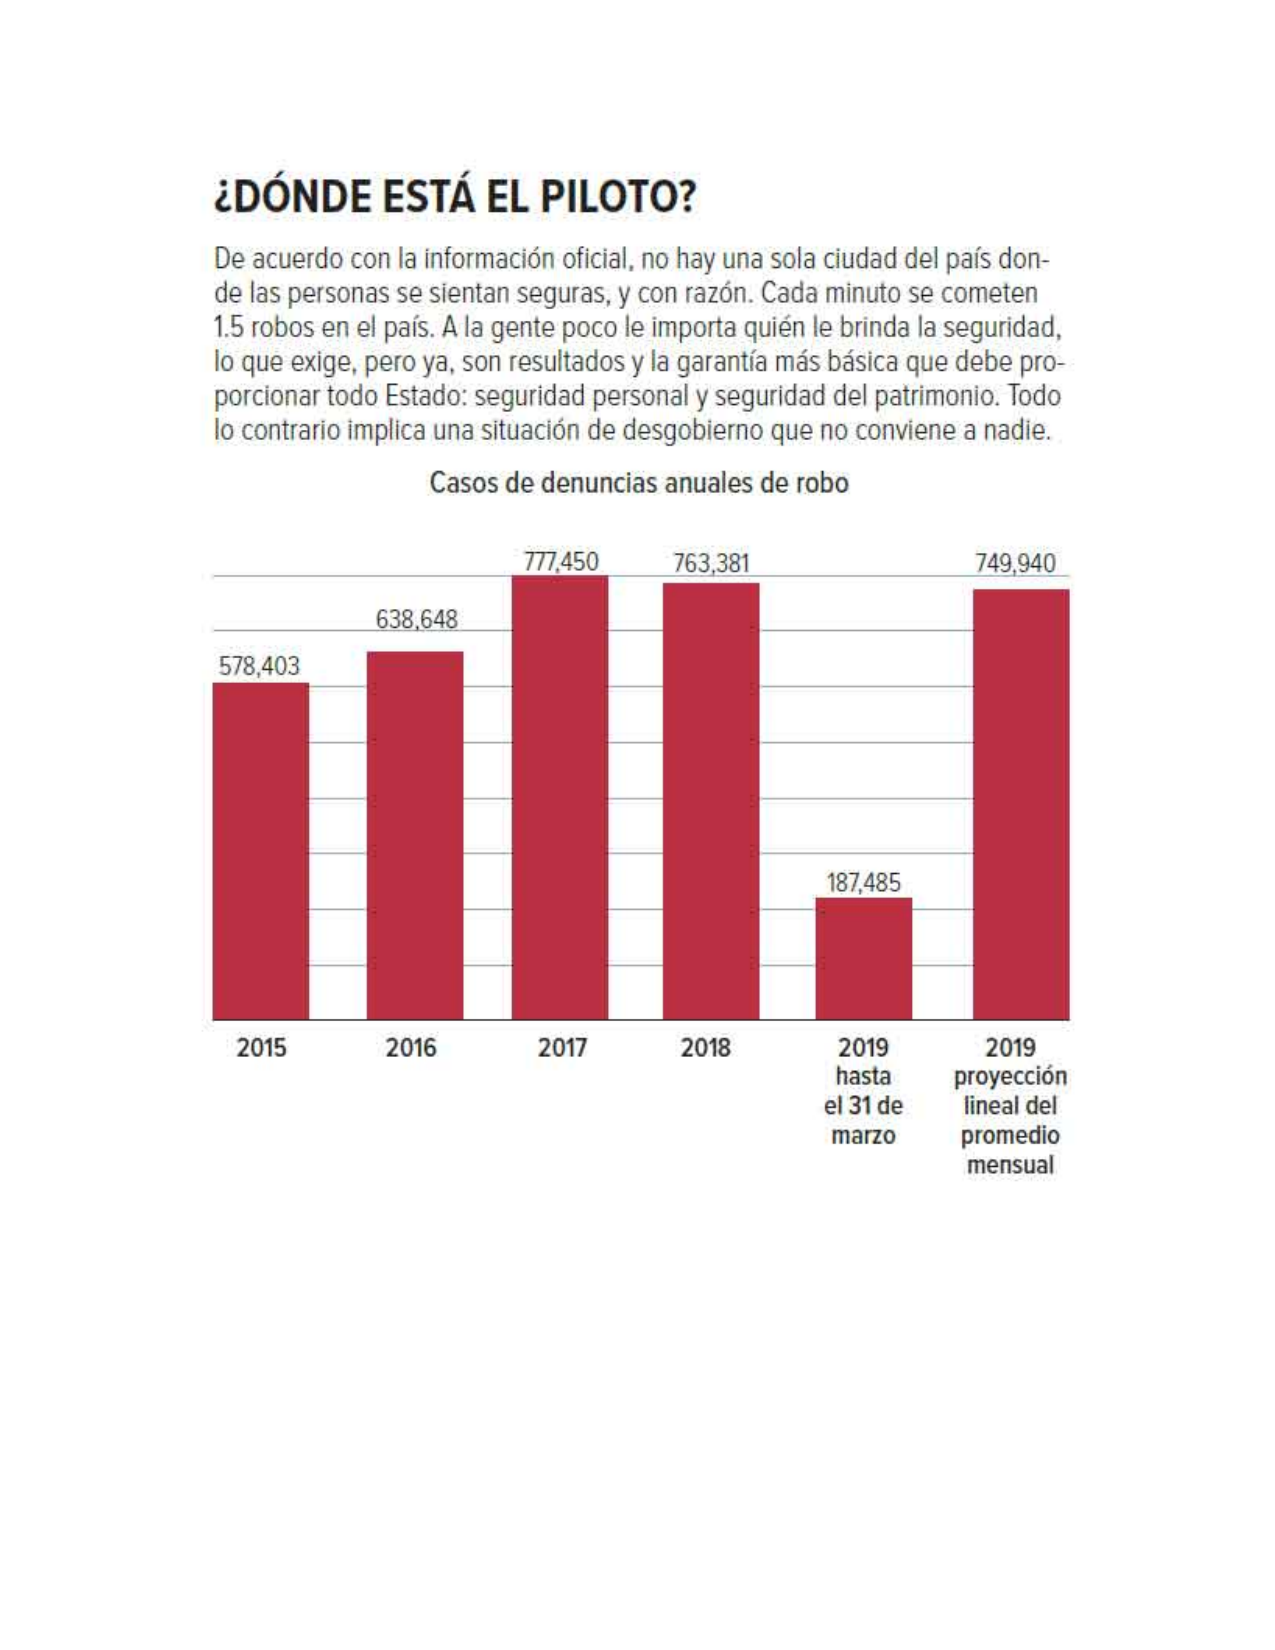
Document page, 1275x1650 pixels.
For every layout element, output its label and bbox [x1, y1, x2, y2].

picture [177, 147, 1098, 1208]
